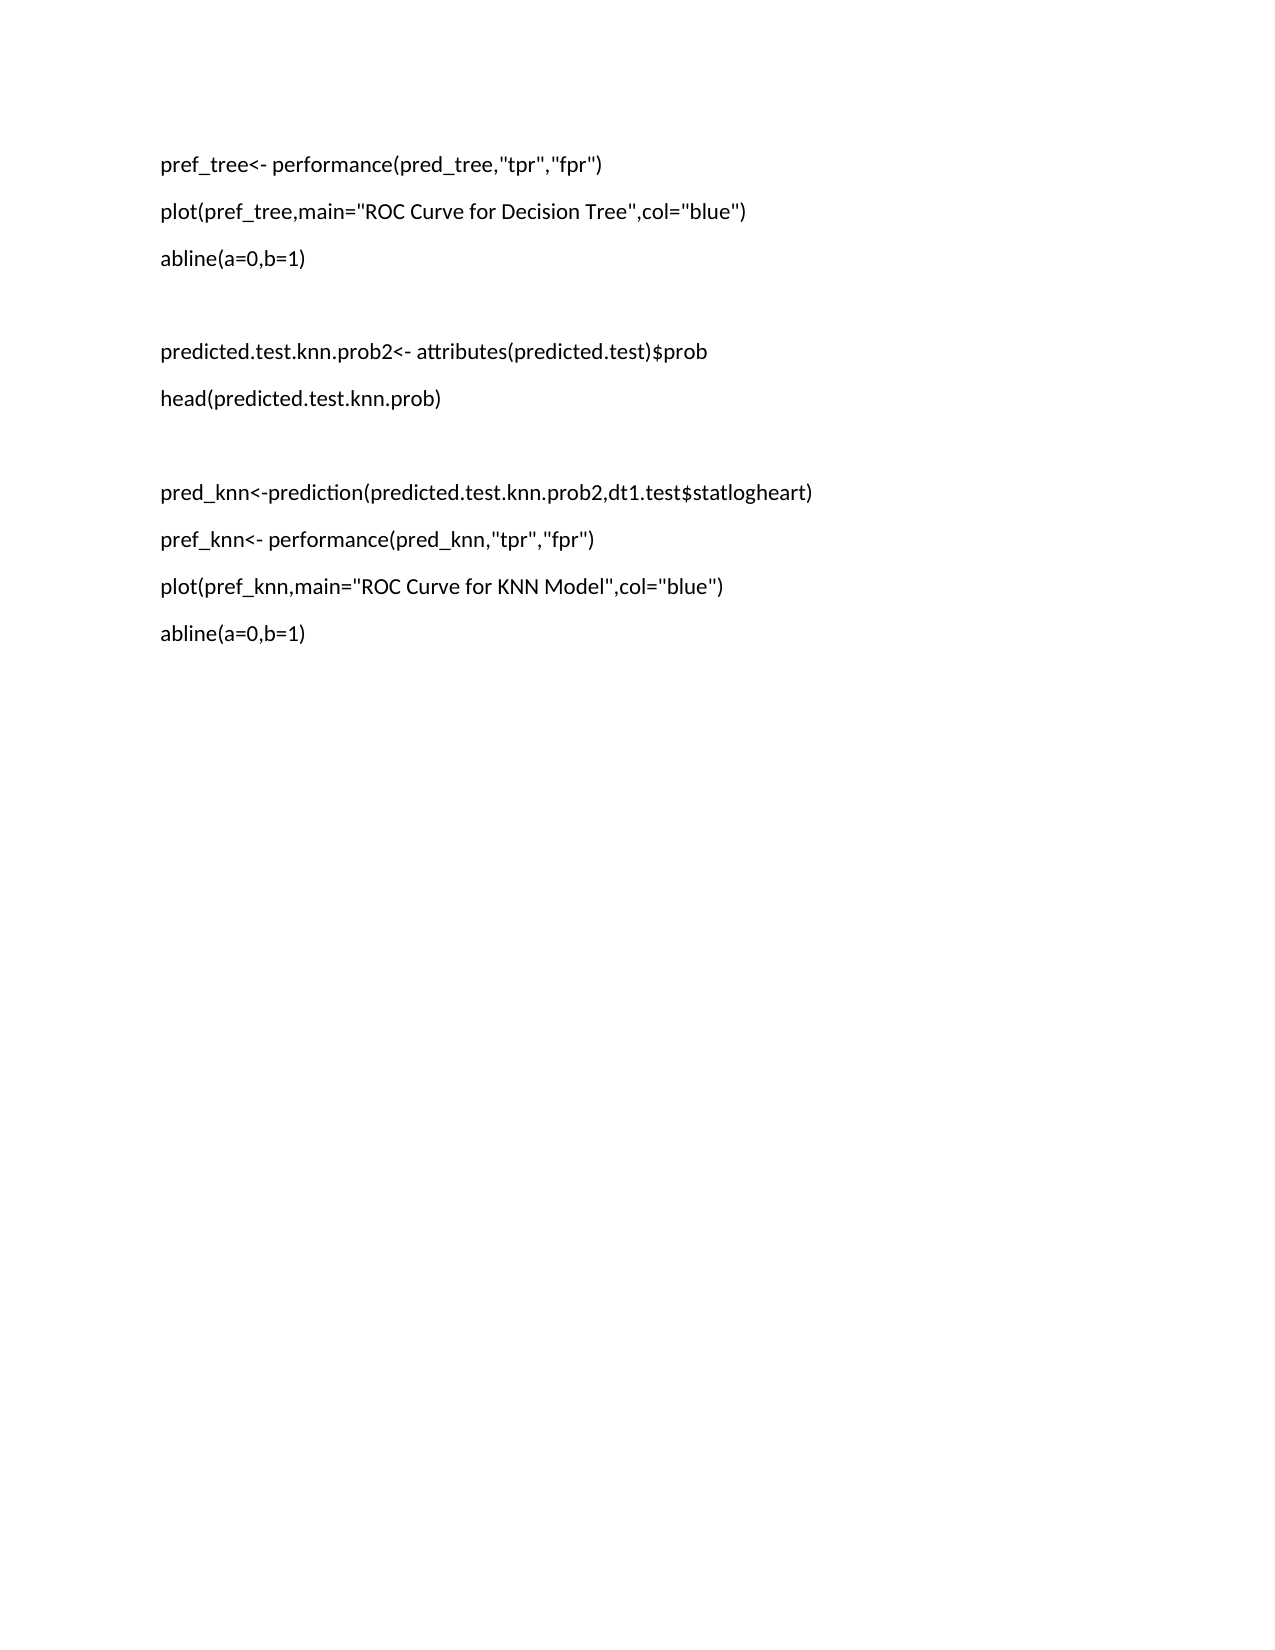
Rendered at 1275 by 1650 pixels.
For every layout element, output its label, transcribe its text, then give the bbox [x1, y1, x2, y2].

text head(predicted.test.knn.prob) [150, 384, 1125, 412]
text abline(a=0,b=1) [150, 244, 1125, 272]
text plot(pref_tree,main="ROC Curve for Decision Tree",col="blue") [150, 197, 1125, 225]
text pref_knn<- performance(pred_knn,"tpr","fpr") [150, 525, 1125, 553]
text plot(pref_knn,main="ROC Curve for KNN Model",col="blue") [150, 572, 1125, 600]
text predicted.test.knn.prob2<- attributes(predicted.test)$prob [150, 337, 1125, 366]
text abline(a=0,b=1) [150, 619, 1125, 647]
text pred_knn<-prediction(predicted.test.knn.prob2,dt1.test$statlogheart) [150, 478, 1125, 506]
text pref_tree<- performance(pred_tree,"tpr","fpr") [150, 150, 1125, 178]
